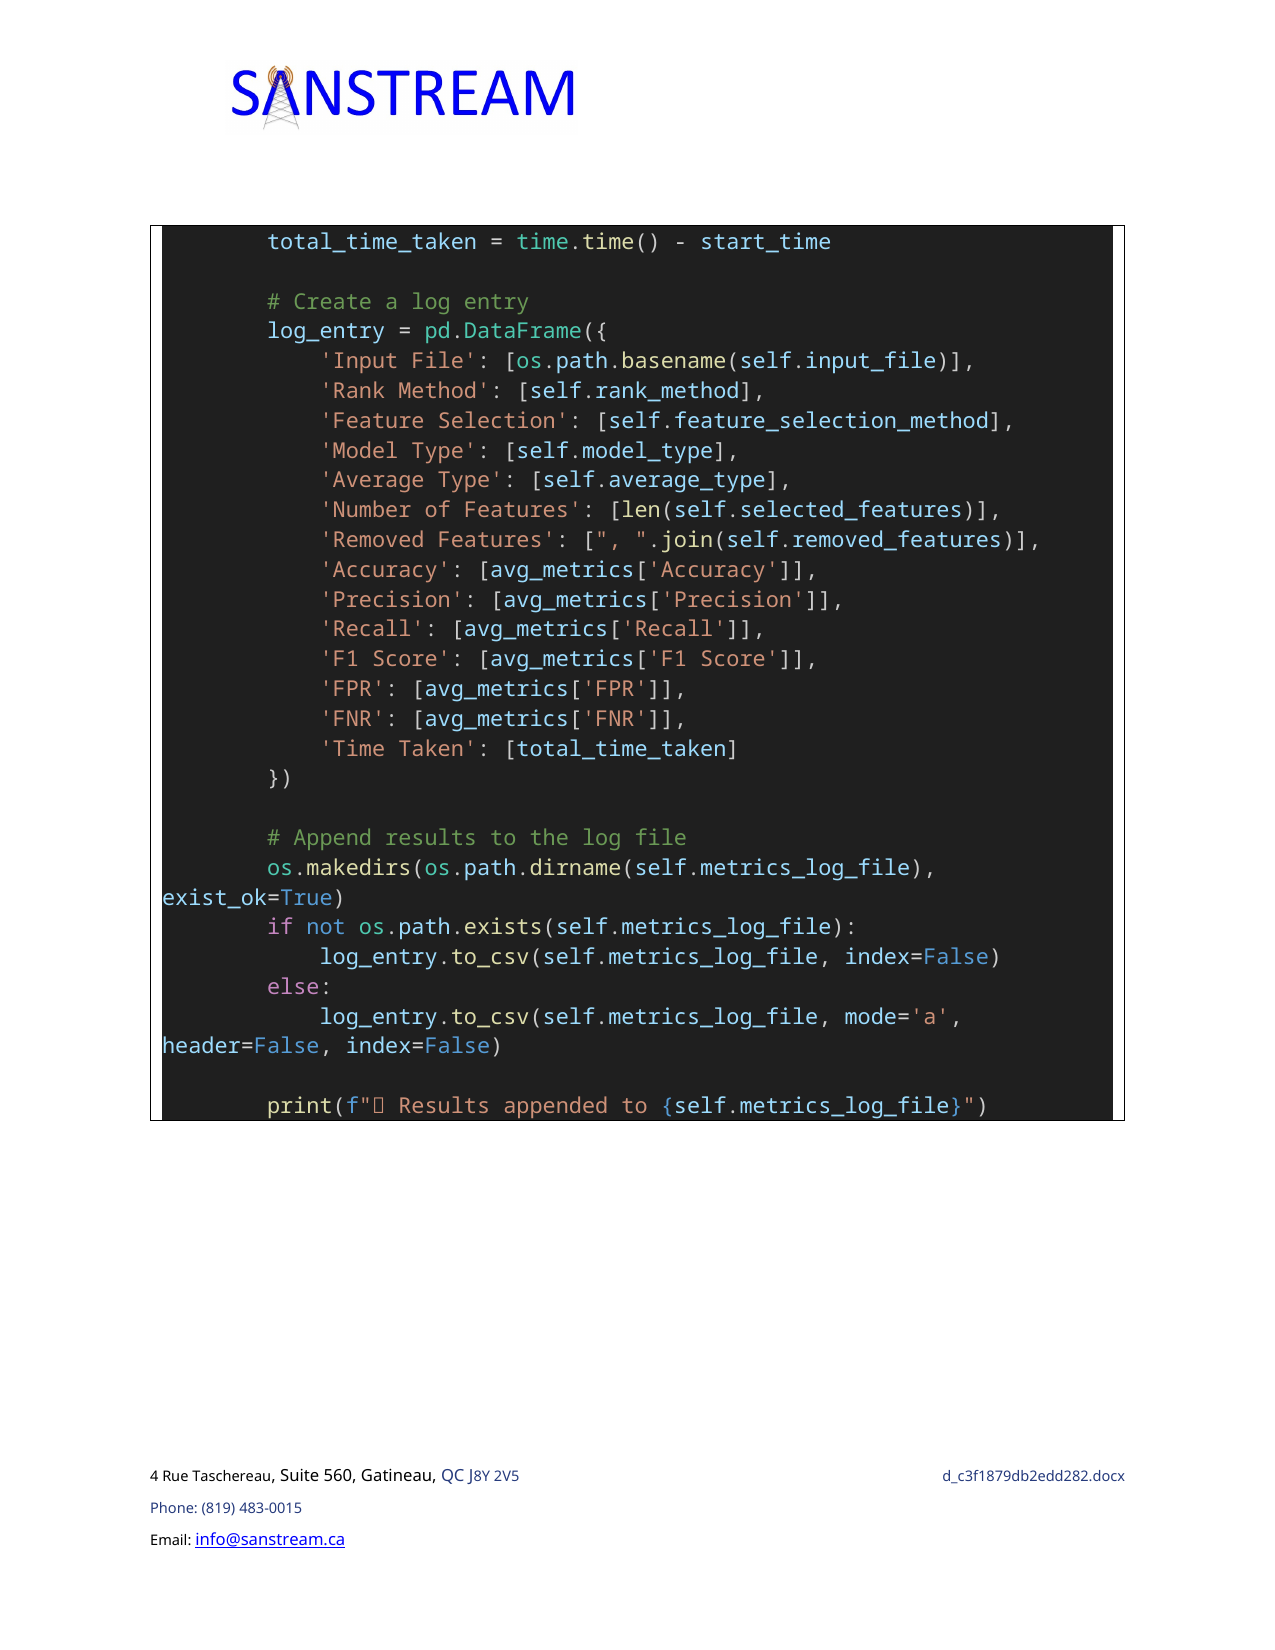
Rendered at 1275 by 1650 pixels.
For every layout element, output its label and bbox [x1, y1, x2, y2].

picture [225, 60, 579, 135]
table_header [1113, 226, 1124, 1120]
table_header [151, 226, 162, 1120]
